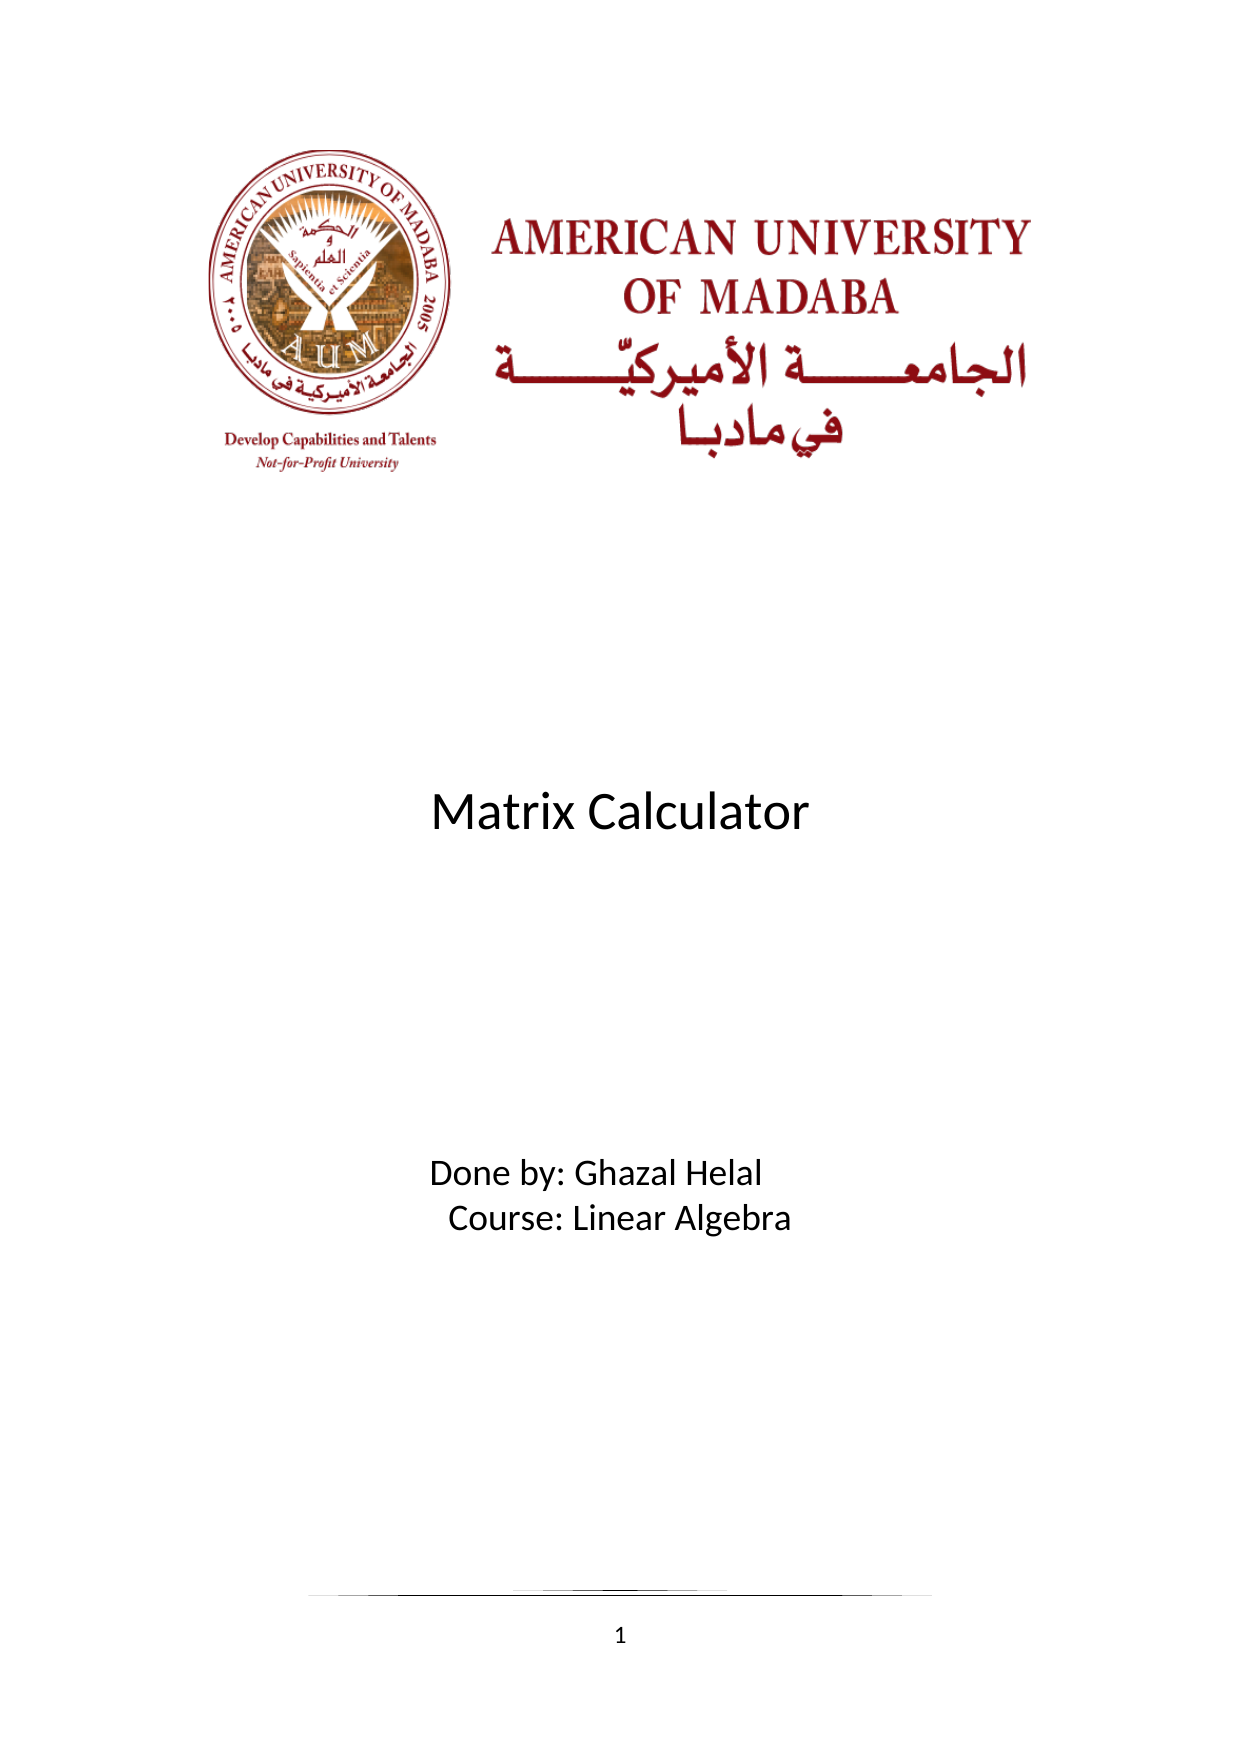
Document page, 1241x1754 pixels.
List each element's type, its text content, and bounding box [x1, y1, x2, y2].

text Done by: Ghazal Helal [150, 1148, 1090, 1194]
text Matrix Calculator [150, 777, 1090, 843]
picture [208, 150, 1032, 472]
text Course: Linear Algebra [150, 1194, 1090, 1240]
